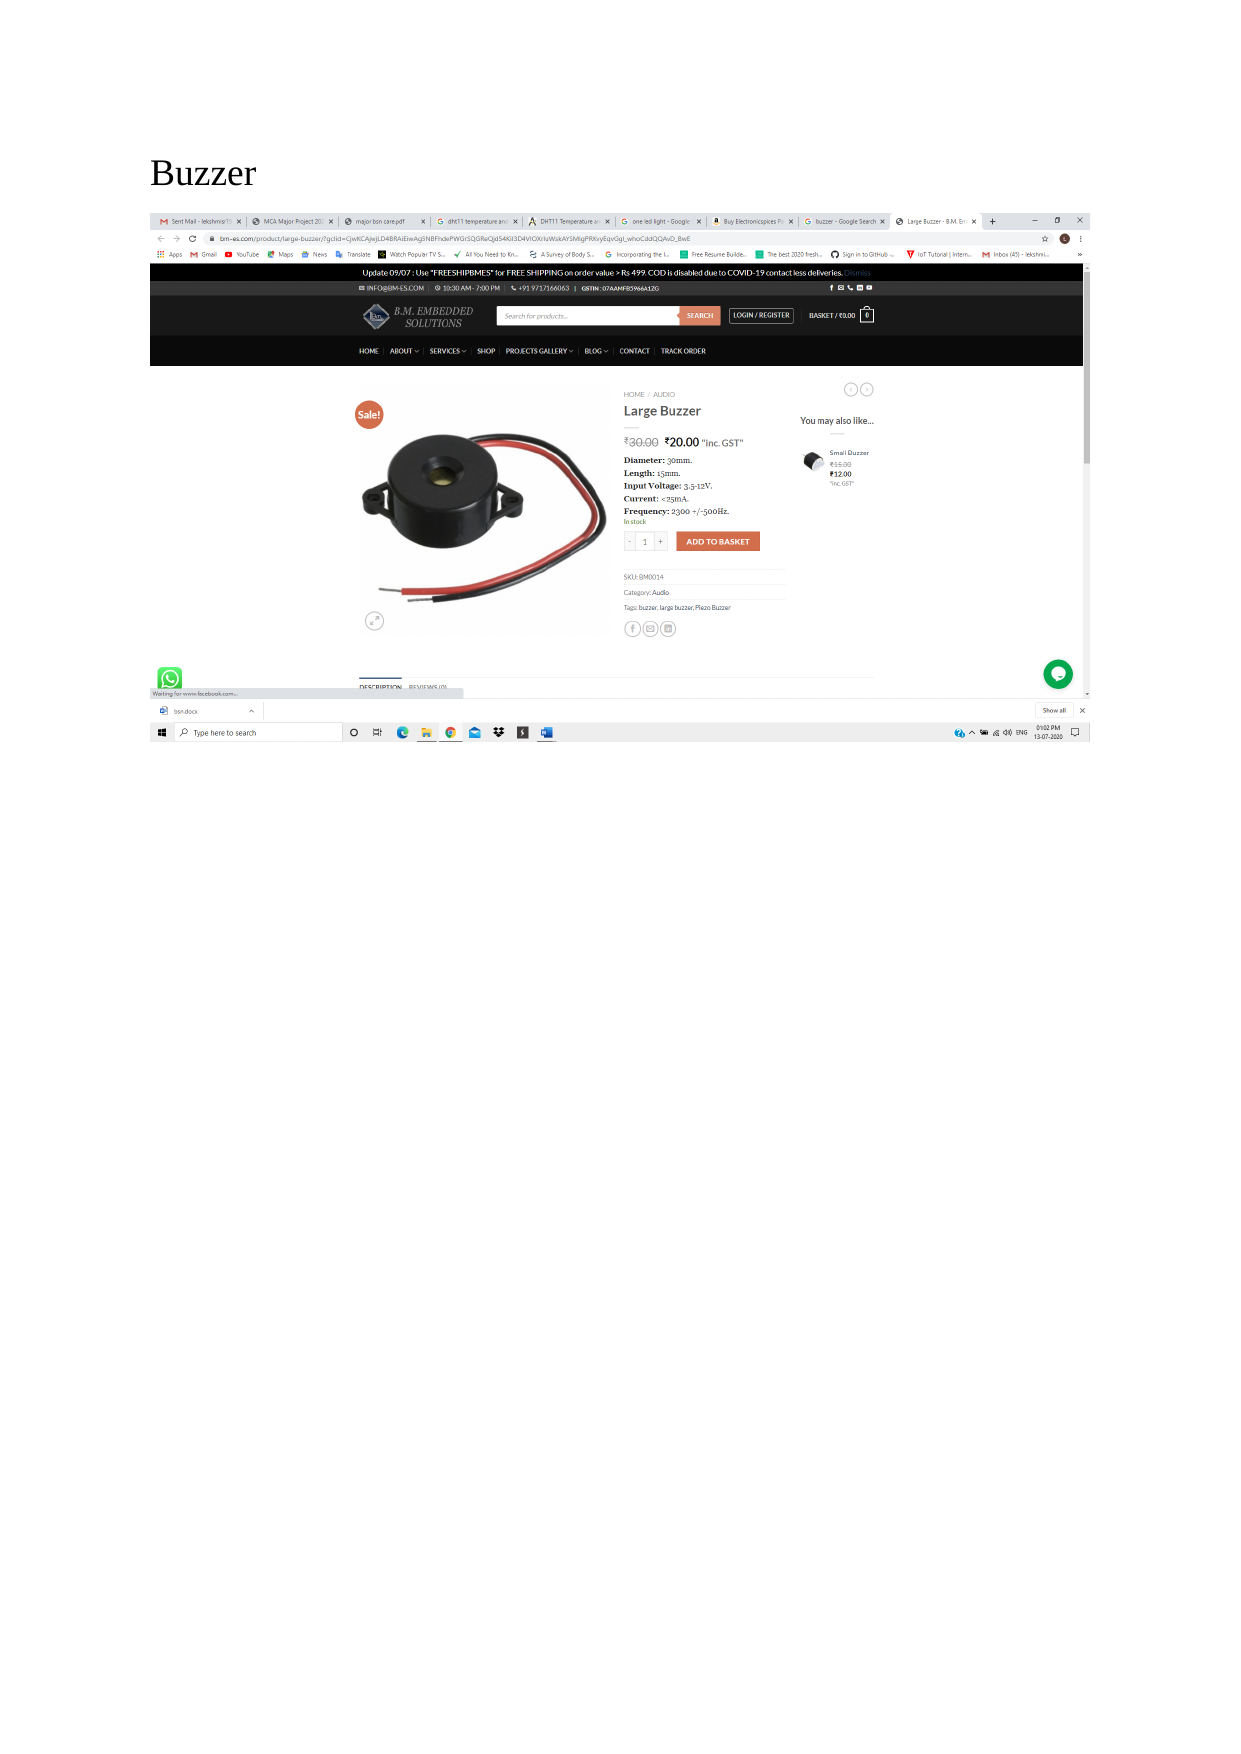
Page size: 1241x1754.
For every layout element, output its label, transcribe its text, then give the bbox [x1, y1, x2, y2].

text Buzzer [150, 150, 1090, 193]
picture [150, 213, 1091, 742]
